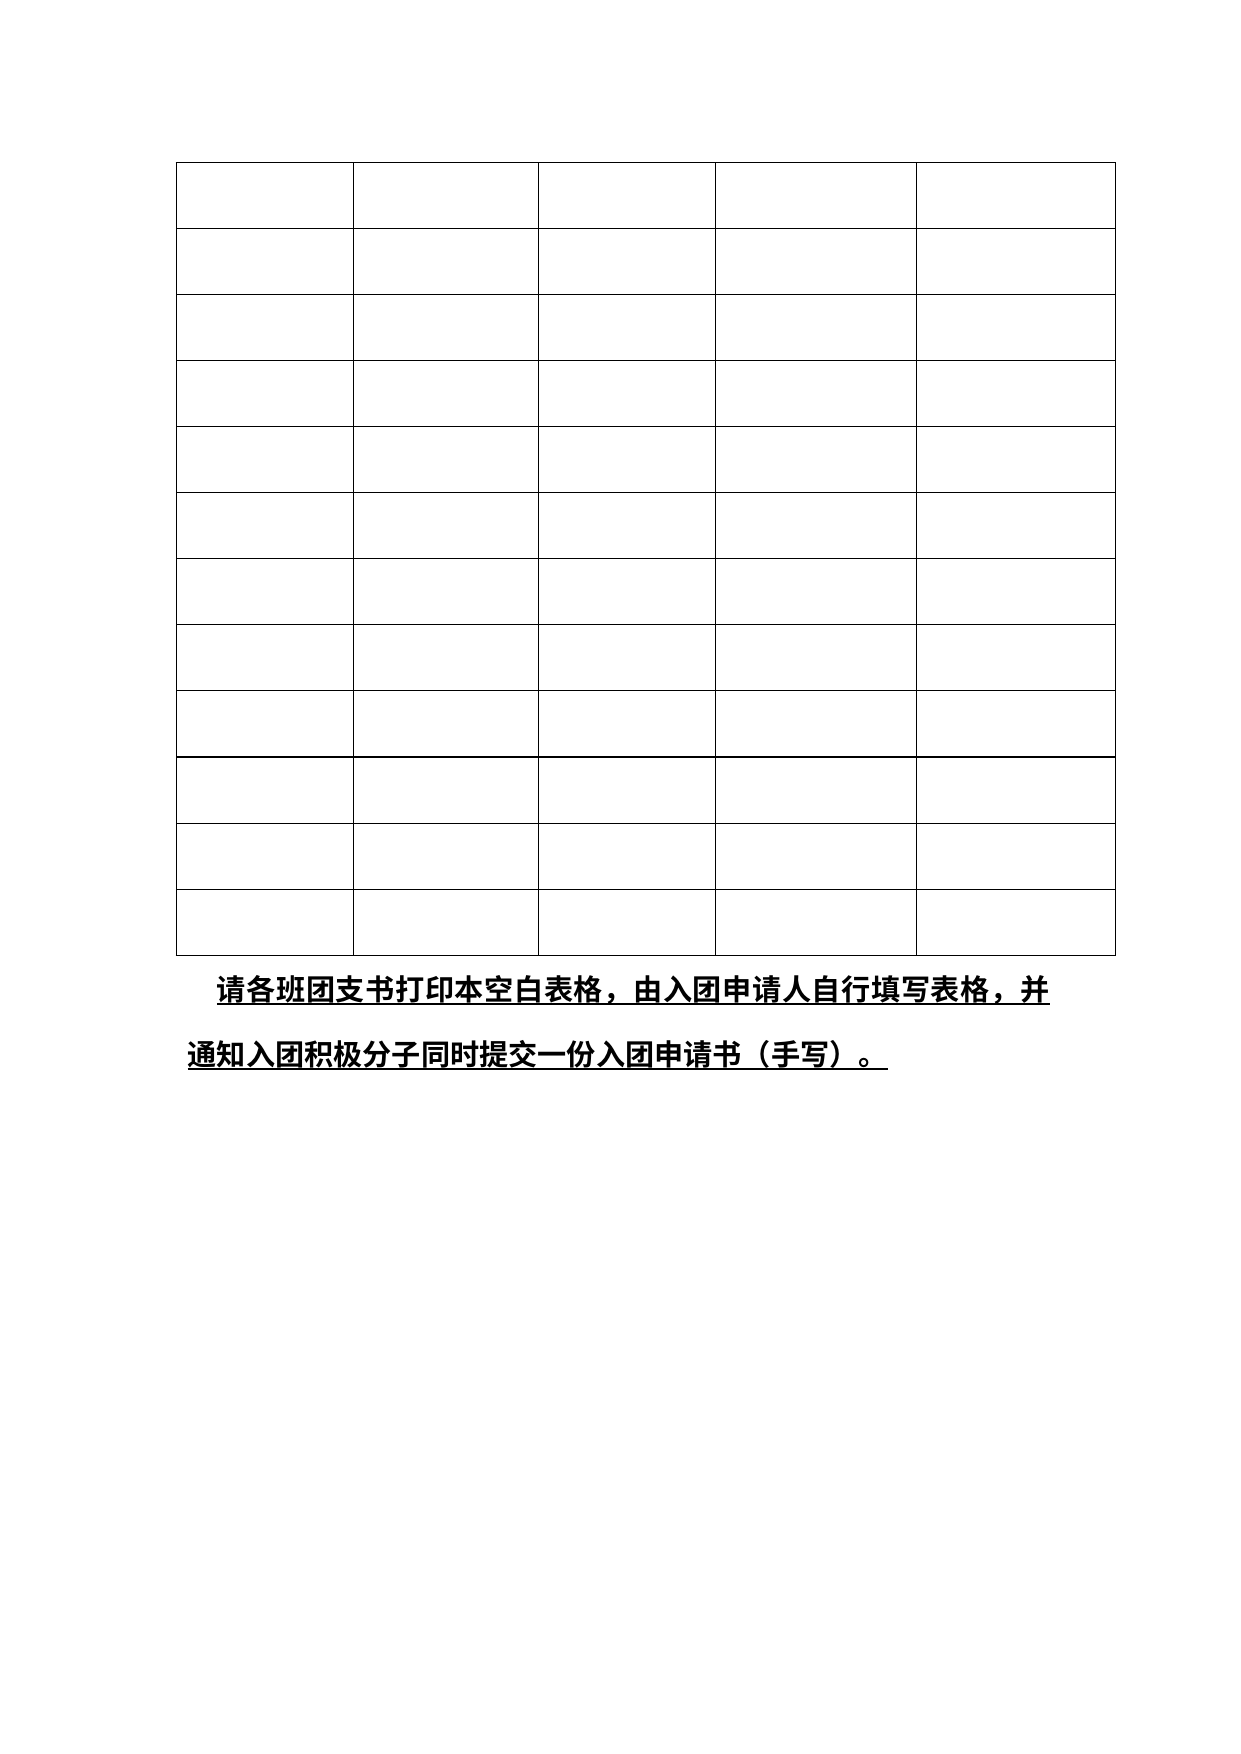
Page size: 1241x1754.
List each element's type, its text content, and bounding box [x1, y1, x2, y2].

table_cell [354, 758, 538, 822]
table_cell [177, 163, 353, 228]
table_cell [917, 427, 1115, 492]
table_cell [177, 559, 353, 624]
table_cell [716, 427, 916, 492]
table_cell [354, 691, 538, 756]
table_cell [539, 361, 715, 426]
table_cell [917, 824, 1115, 888]
table_cell [539, 559, 715, 624]
table_cell [177, 691, 353, 756]
table_cell [354, 824, 538, 888]
table_cell [716, 758, 916, 822]
table_cell [716, 361, 916, 426]
table_cell [354, 361, 538, 426]
table_cell [354, 890, 538, 954]
table_cell [539, 163, 715, 228]
table_cell [354, 493, 538, 558]
table_cell [716, 559, 916, 624]
table_cell [917, 691, 1115, 756]
table_cell [917, 625, 1115, 690]
table_cell [539, 427, 715, 492]
table_cell [539, 625, 715, 690]
table_cell [716, 493, 916, 558]
table_cell [716, 824, 916, 888]
table_cell [539, 691, 715, 756]
table_cell [354, 625, 538, 690]
table_cell [177, 427, 353, 492]
table_cell [716, 625, 916, 690]
table_cell [716, 229, 916, 294]
table_cell [354, 229, 538, 294]
table_cell [177, 824, 353, 888]
table_cell [539, 824, 715, 888]
table_cell [917, 295, 1115, 360]
table_cell [354, 295, 538, 360]
table_cell [539, 229, 715, 294]
table_cell [716, 890, 916, 954]
table_cell [177, 625, 353, 690]
table_cell [716, 163, 916, 228]
table_cell [539, 295, 715, 360]
table_cell [917, 559, 1115, 624]
table_cell [716, 295, 916, 360]
table_cell [917, 229, 1115, 294]
table_cell [917, 493, 1115, 558]
table_cell [716, 691, 916, 756]
table_cell [917, 758, 1115, 822]
table_cell [177, 493, 353, 558]
text 请各班团支书打印本空白表格，由入团申请人自行填写表格，并通知入团积极分子同时提交一份入团申请书（手写）。 [187, 956, 1053, 1086]
table_cell [354, 163, 538, 228]
table_cell [177, 361, 353, 426]
table_cell [177, 229, 353, 294]
table_cell [917, 361, 1115, 426]
table_cell [177, 758, 353, 822]
table_cell [539, 493, 715, 558]
table_cell [177, 890, 353, 954]
table_cell [917, 163, 1115, 228]
table_cell [917, 890, 1115, 954]
table_cell [354, 559, 538, 624]
table_cell [539, 890, 715, 954]
table_cell [539, 758, 715, 822]
table_cell [177, 295, 353, 360]
table_cell [354, 427, 538, 492]
